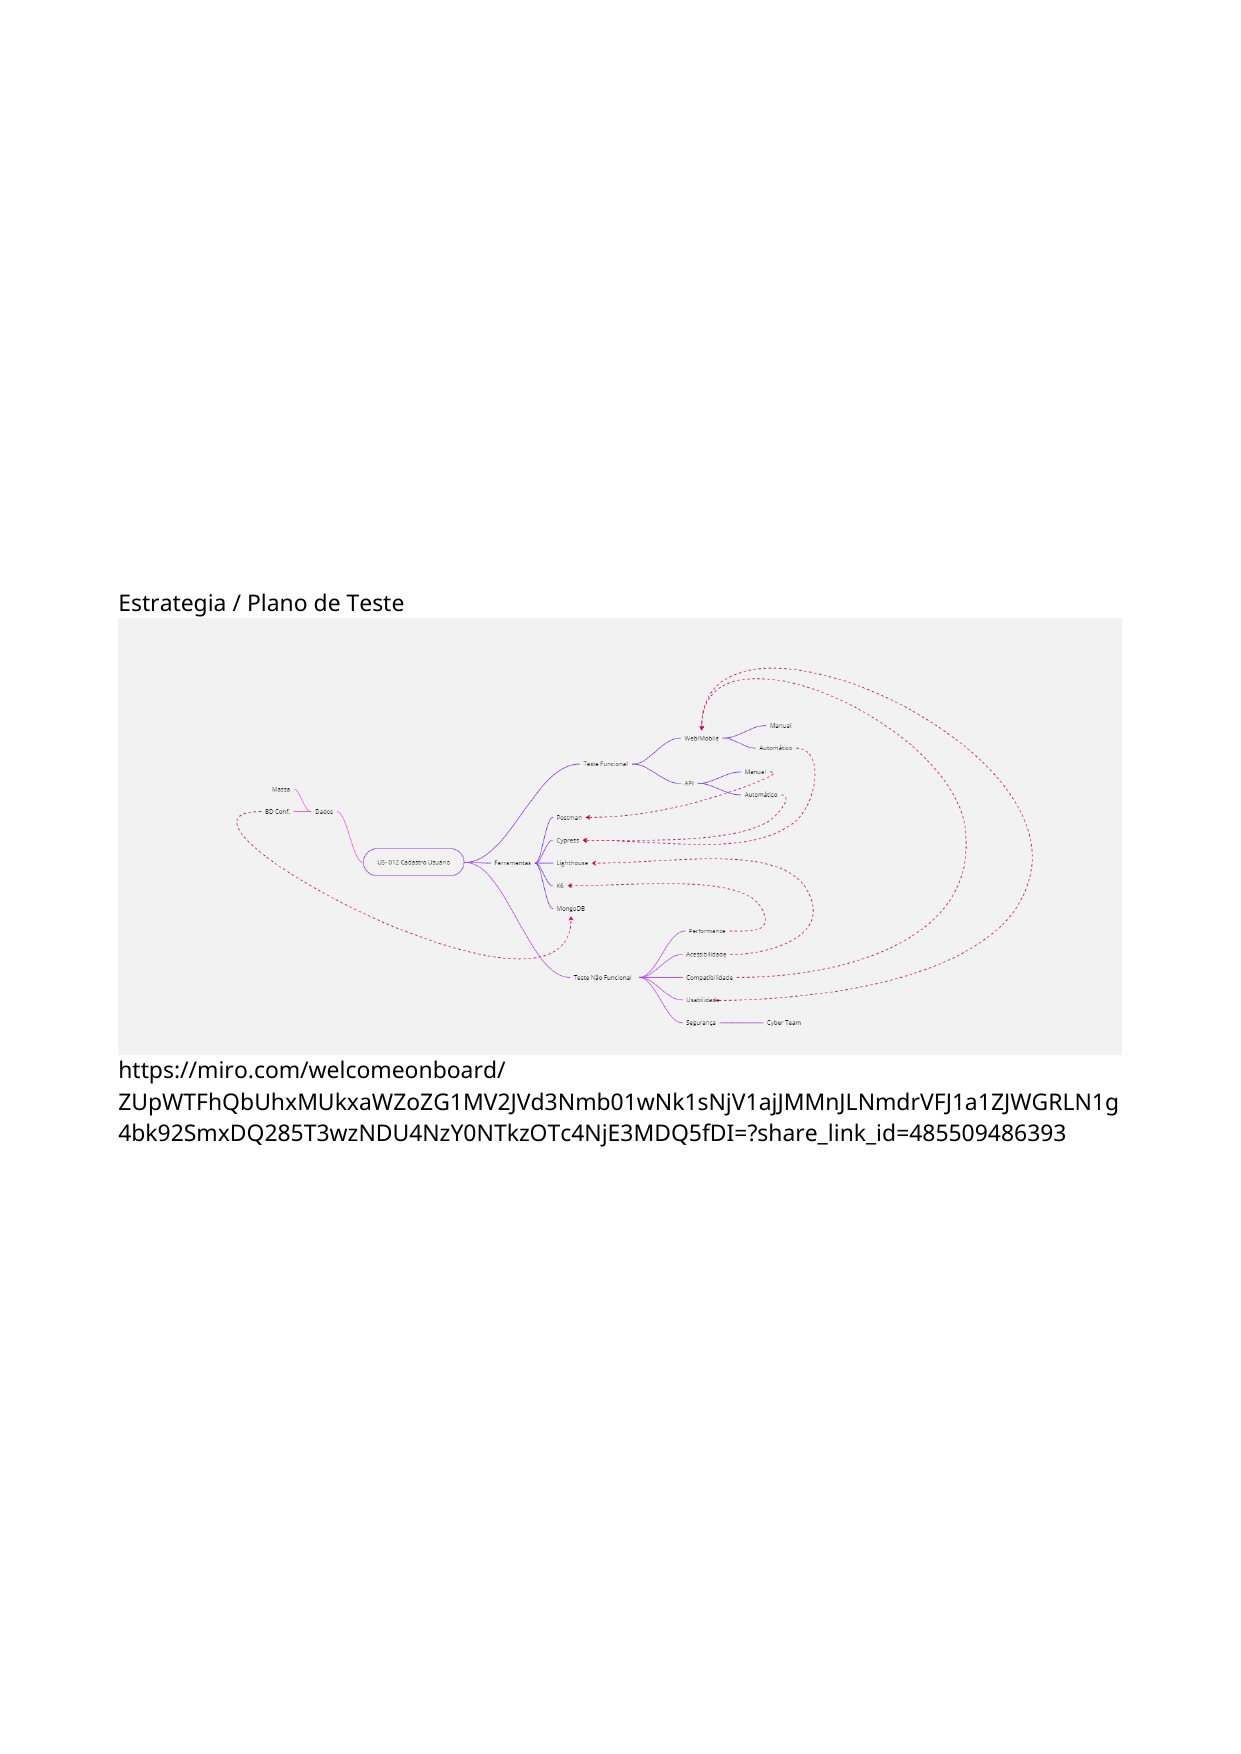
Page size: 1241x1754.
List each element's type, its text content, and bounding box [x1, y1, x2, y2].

picture [118, 618, 1123, 1055]
text Estrategia / Plano de Teste [118, 587, 1122, 618]
text https://miro.com/welcomeonboard/ZUpWTFhQbUhxMUkxaWZoZG1MV2JVd3Nmb01wNk1sNjV1ajJMMnJLNmdrVFJ1a1ZJWGRLN1g4bk92SmxDQ285T3wzNDU4NzY0NTkzOTc4NjE3MDQ5fDI=?share_link_id=485509486393 [118, 1055, 1122, 1148]
